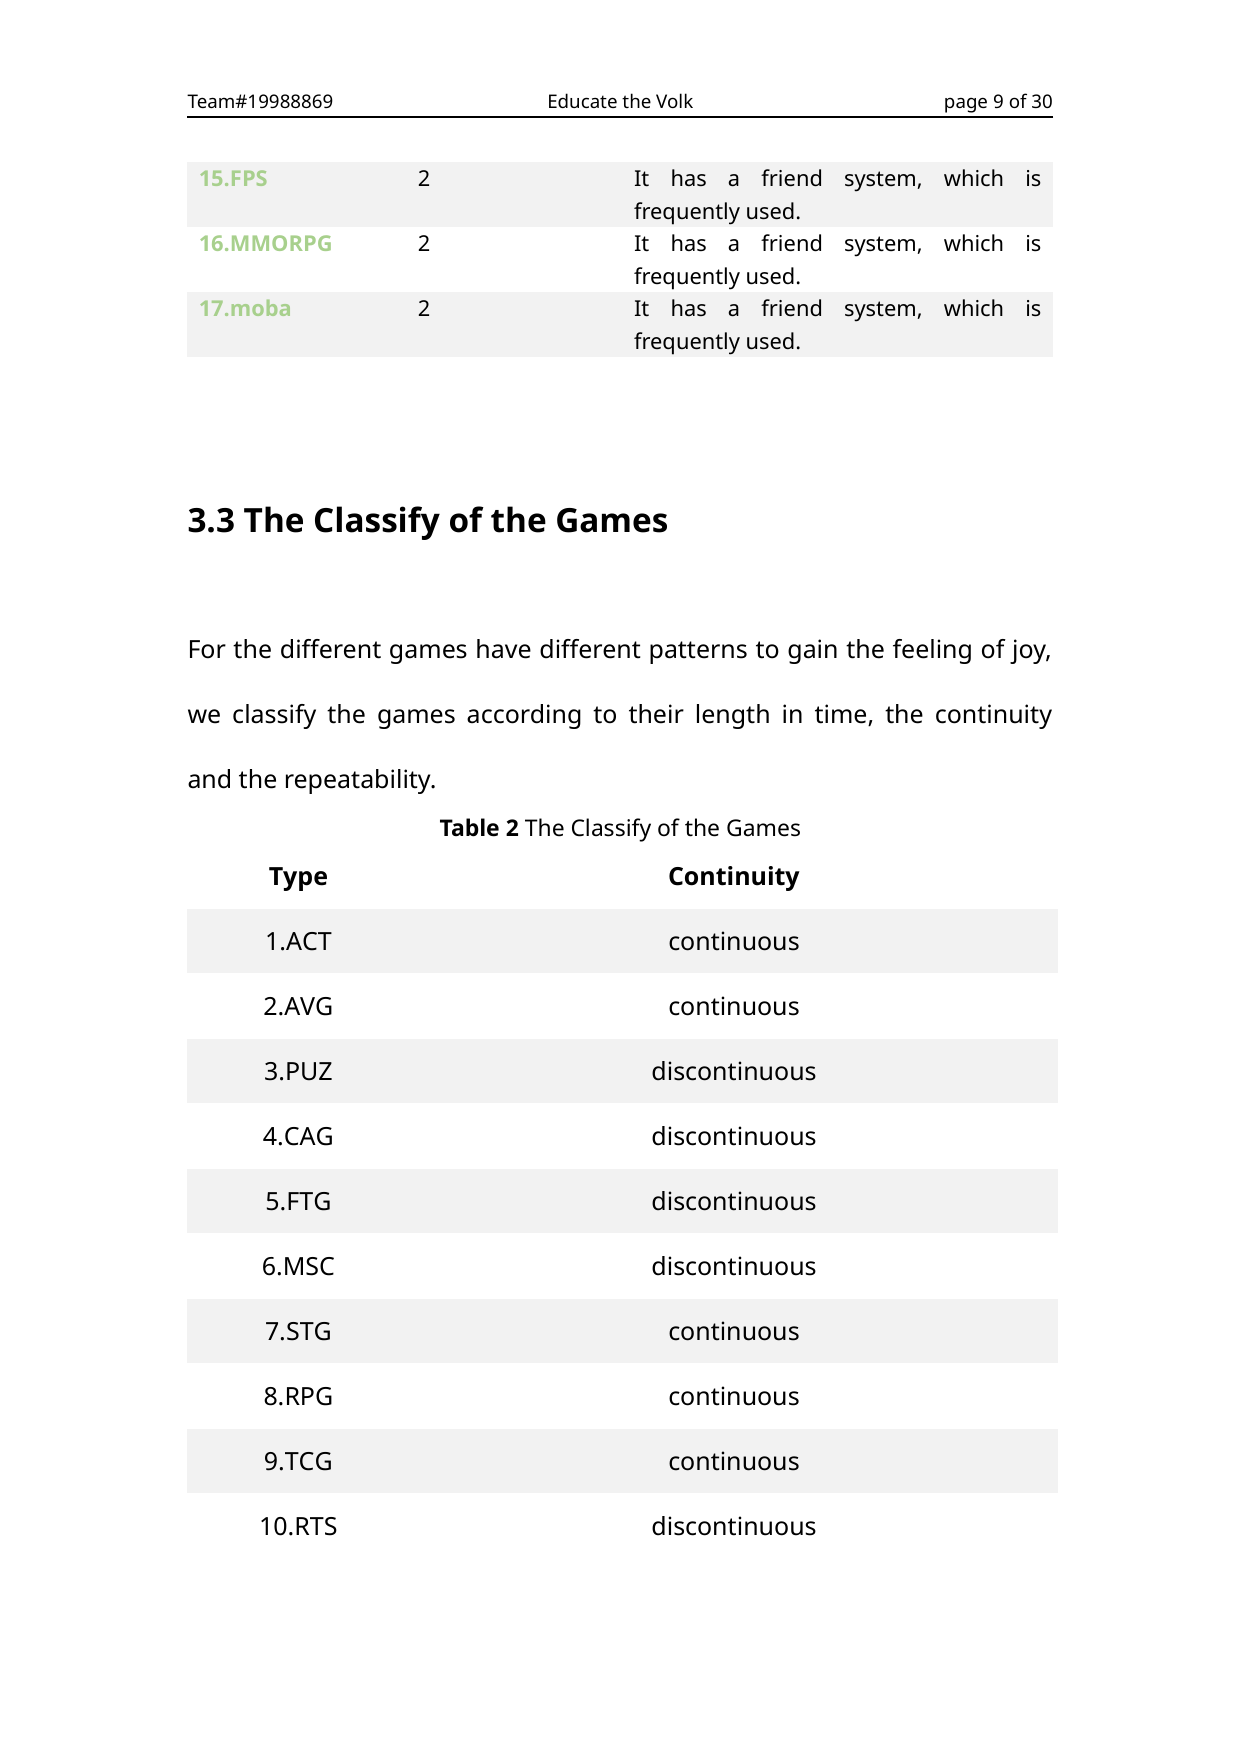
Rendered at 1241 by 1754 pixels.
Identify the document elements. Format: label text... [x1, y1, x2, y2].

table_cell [623, 162, 1053, 227]
table_cell discontinuous [409, 1494, 1058, 1558]
table_cell 9.TCG [187, 1429, 409, 1493]
table_cell 1.ACT [187, 909, 409, 973]
table_cell discontinuous [409, 1104, 1058, 1168]
table_cell 2 [406, 292, 623, 357]
table_cell continuous [409, 1429, 1058, 1493]
table_cell 8.RPG [187, 1364, 409, 1428]
table_cell 4.CAG [187, 1104, 409, 1168]
table_cell 5.FTG [187, 1169, 409, 1233]
table_header Type [187, 844, 409, 908]
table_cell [623, 227, 1053, 292]
table_cell continuous [409, 909, 1058, 973]
table_cell 2.AVG [187, 974, 409, 1038]
table_cell discontinuous [409, 1169, 1058, 1233]
table_cell 15.FPS [187, 162, 406, 227]
table_cell 3.PUZ [187, 1039, 409, 1103]
table_cell 17.moba [187, 292, 406, 357]
table_cell 2 [406, 227, 623, 292]
table_cell discontinuous [409, 1234, 1058, 1298]
text Table 2 The Classify of the Games [187, 811, 1053, 843]
table_cell 6.MSC [187, 1234, 409, 1298]
text For the different games have different patterns to gain the feeling of joy, we classify the games according to their length in time, the continuity and the repeatability. [187, 616, 1053, 811]
table_header Continuity [409, 844, 1058, 908]
table_cell continuous [409, 974, 1058, 1038]
table_cell continuous [409, 1299, 1058, 1363]
table_cell 16.MMORPG [187, 227, 406, 292]
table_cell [623, 292, 1053, 357]
text 3.3 The Classify of the Games [187, 487, 1053, 552]
table_cell 10.RTS [187, 1494, 409, 1558]
table_cell 7.STG [187, 1299, 409, 1363]
table_cell discontinuous [409, 1039, 1058, 1103]
table_cell 2 [406, 162, 623, 227]
table_cell continuous [409, 1364, 1058, 1428]
